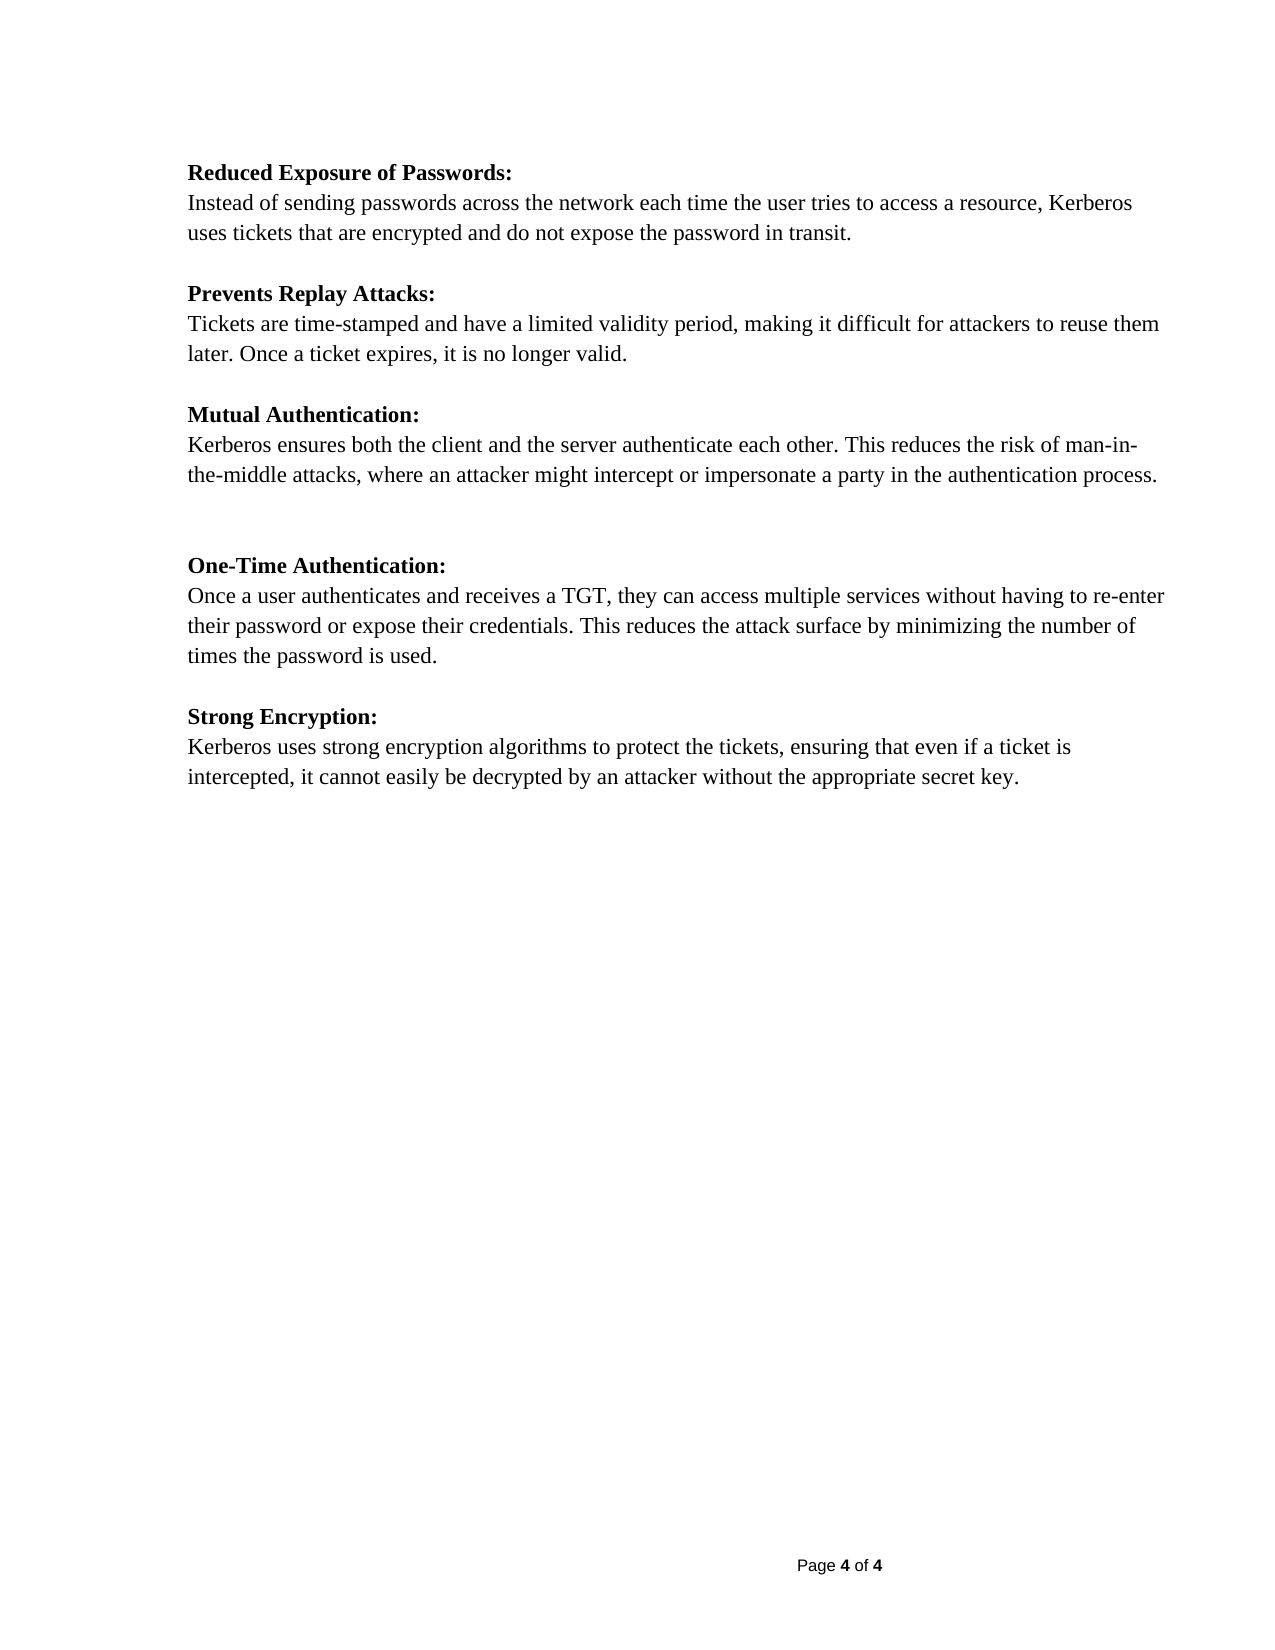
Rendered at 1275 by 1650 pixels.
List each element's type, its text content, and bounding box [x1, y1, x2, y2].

list Strong Encryption: [187, 703, 1167, 729]
list Kerberos uses strong encryption algorithms to protect the tickets, ensuring that even if a ticket is intercepted, it cannot easily be decrypted by an attacker without the appropriate secret key. [187, 733, 1167, 789]
list Mutual Authentication: [187, 401, 1167, 427]
list Instead of sending passwords across the network each time the user tries to access a resource, Kerberos uses tickets that are encrypted and do not expose the password in transit. [187, 189, 1167, 246]
list Tickets are time-stamped and have a limited validity period, making it difficult for attackers to reuse them later. Once a ticket expires, it is no longer valid. [187, 310, 1167, 367]
list One-Time Authentication: [187, 552, 1167, 578]
list Once a user authenticates and receives a TGT, they can access multiple services without having to re-enter their password or expose their credentials. This reduces the attack surface by minimizing the number of times the password is used. [187, 582, 1167, 669]
list Prevents Replay Attacks: [187, 280, 1167, 306]
list Reduced Exposure of Passwords: [187, 159, 1167, 185]
list Kerberos ensures both the client and the server authenticate each other. This reduces the risk of man-in-the-middle attacks, where an attacker might intercept or impersonate a party in the authentication process. [187, 431, 1167, 487]
